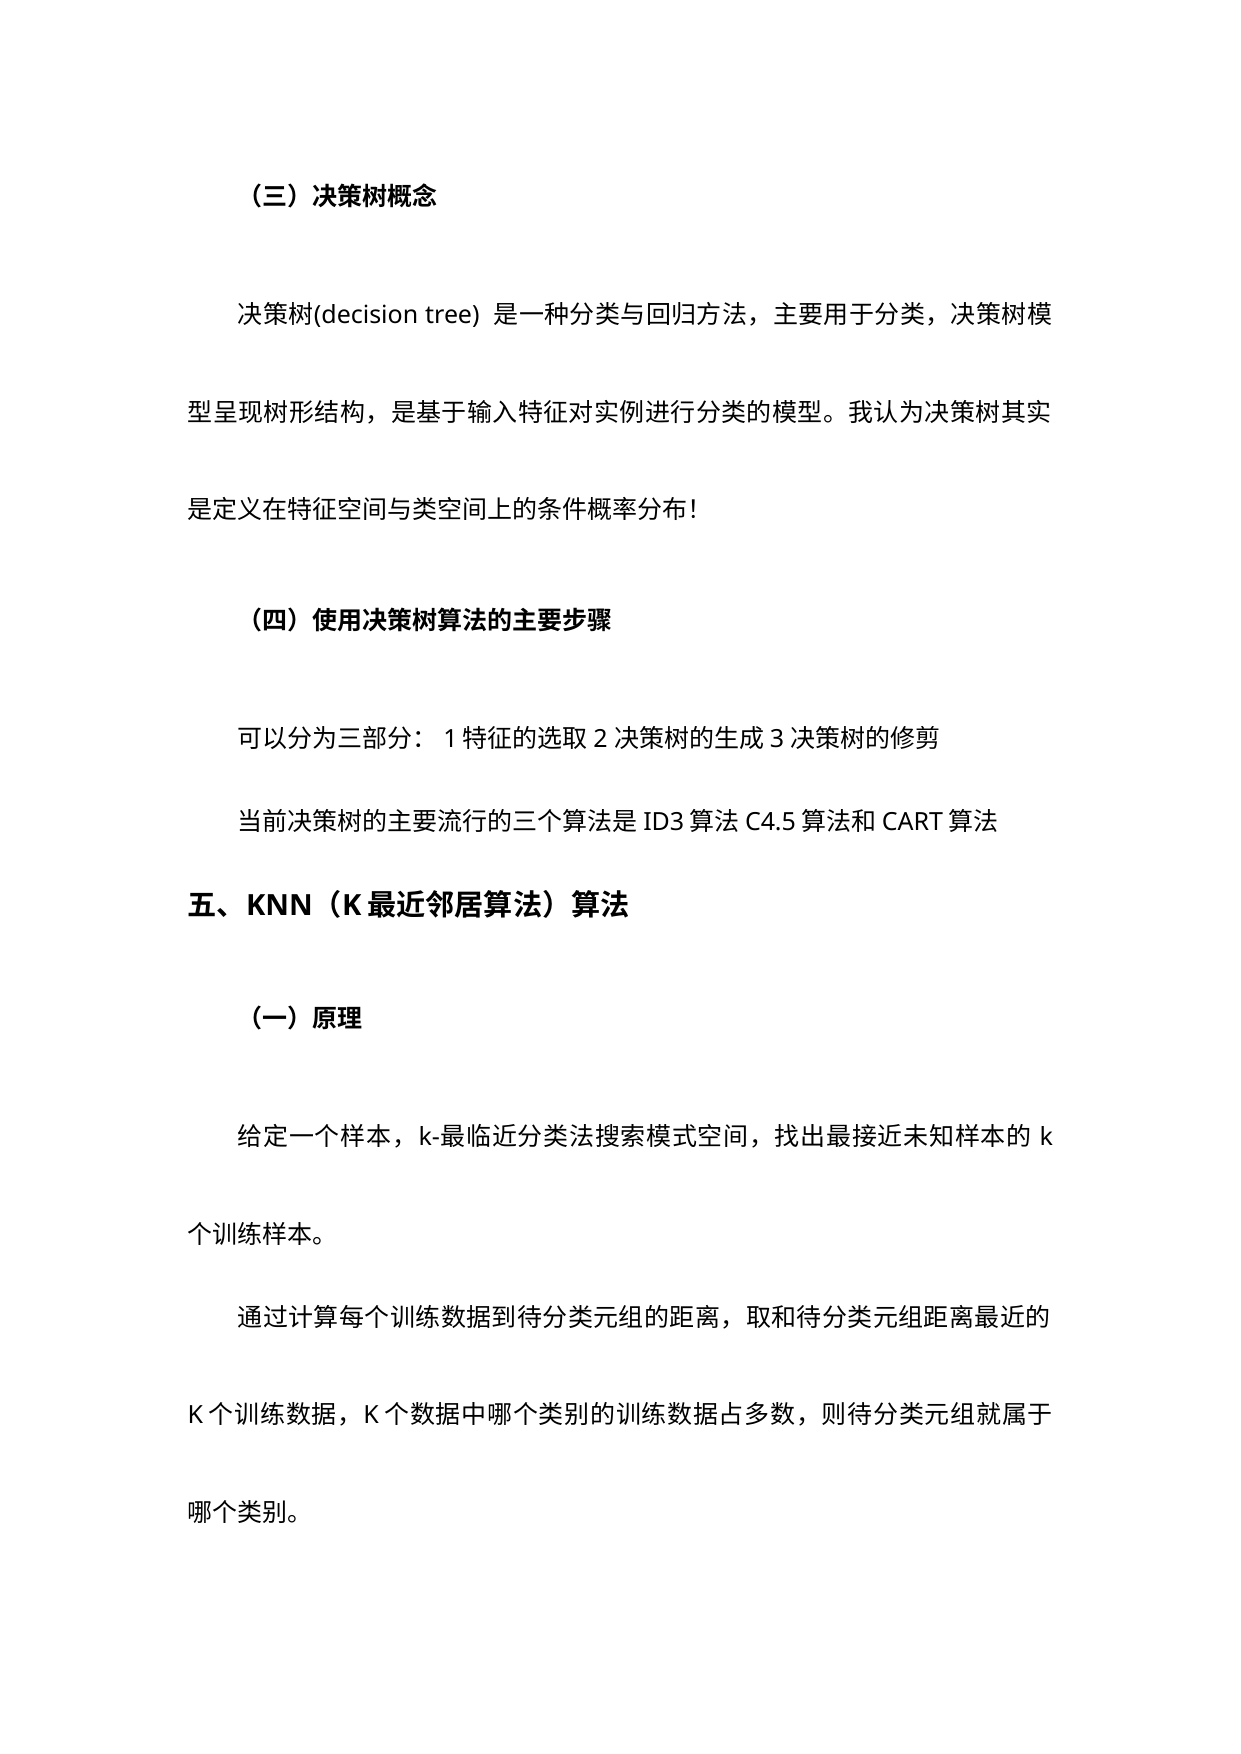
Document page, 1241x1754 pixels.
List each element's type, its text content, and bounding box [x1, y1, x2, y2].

text 可以分为三部分： 1特征的选取 2 决策树的生成 3 决策树的修剪 [187, 704, 1053, 769]
text 决策树(decision tree) 是一种分类与回归方法，主要用于分类，决策树模型呈现树形结构，是基于输入特征对实例进行分类的模型。我认为决策树其实是定义在特征空间与类空间上的条件概率分布！ [187, 281, 1053, 541]
subtitle （一）原理 [187, 984, 1053, 1049]
subtitle 五、KNN（K最近邻居算法）算法 [187, 871, 1053, 936]
subtitle （三）决策树概念 [187, 162, 1053, 227]
text 当前决策树的主要流行的三个算法是 ID3算法 C4.5算法和 CART算法 [187, 787, 1053, 852]
subtitle （四）使用决策树算法的主要步骤 [187, 586, 1053, 651]
text 给定一个样本，k-最临近分类法搜索模式空间，找出最接近未知样本的k个训练样本。 [187, 1102, 1053, 1265]
text 通过计算每个训练数据到待分类元组的距离，取和待分类元组距离最近的K个训练数据，K个数据中哪个类别的训练数据占多数，则待分类元组就属于哪个类别。 [187, 1283, 1053, 1543]
